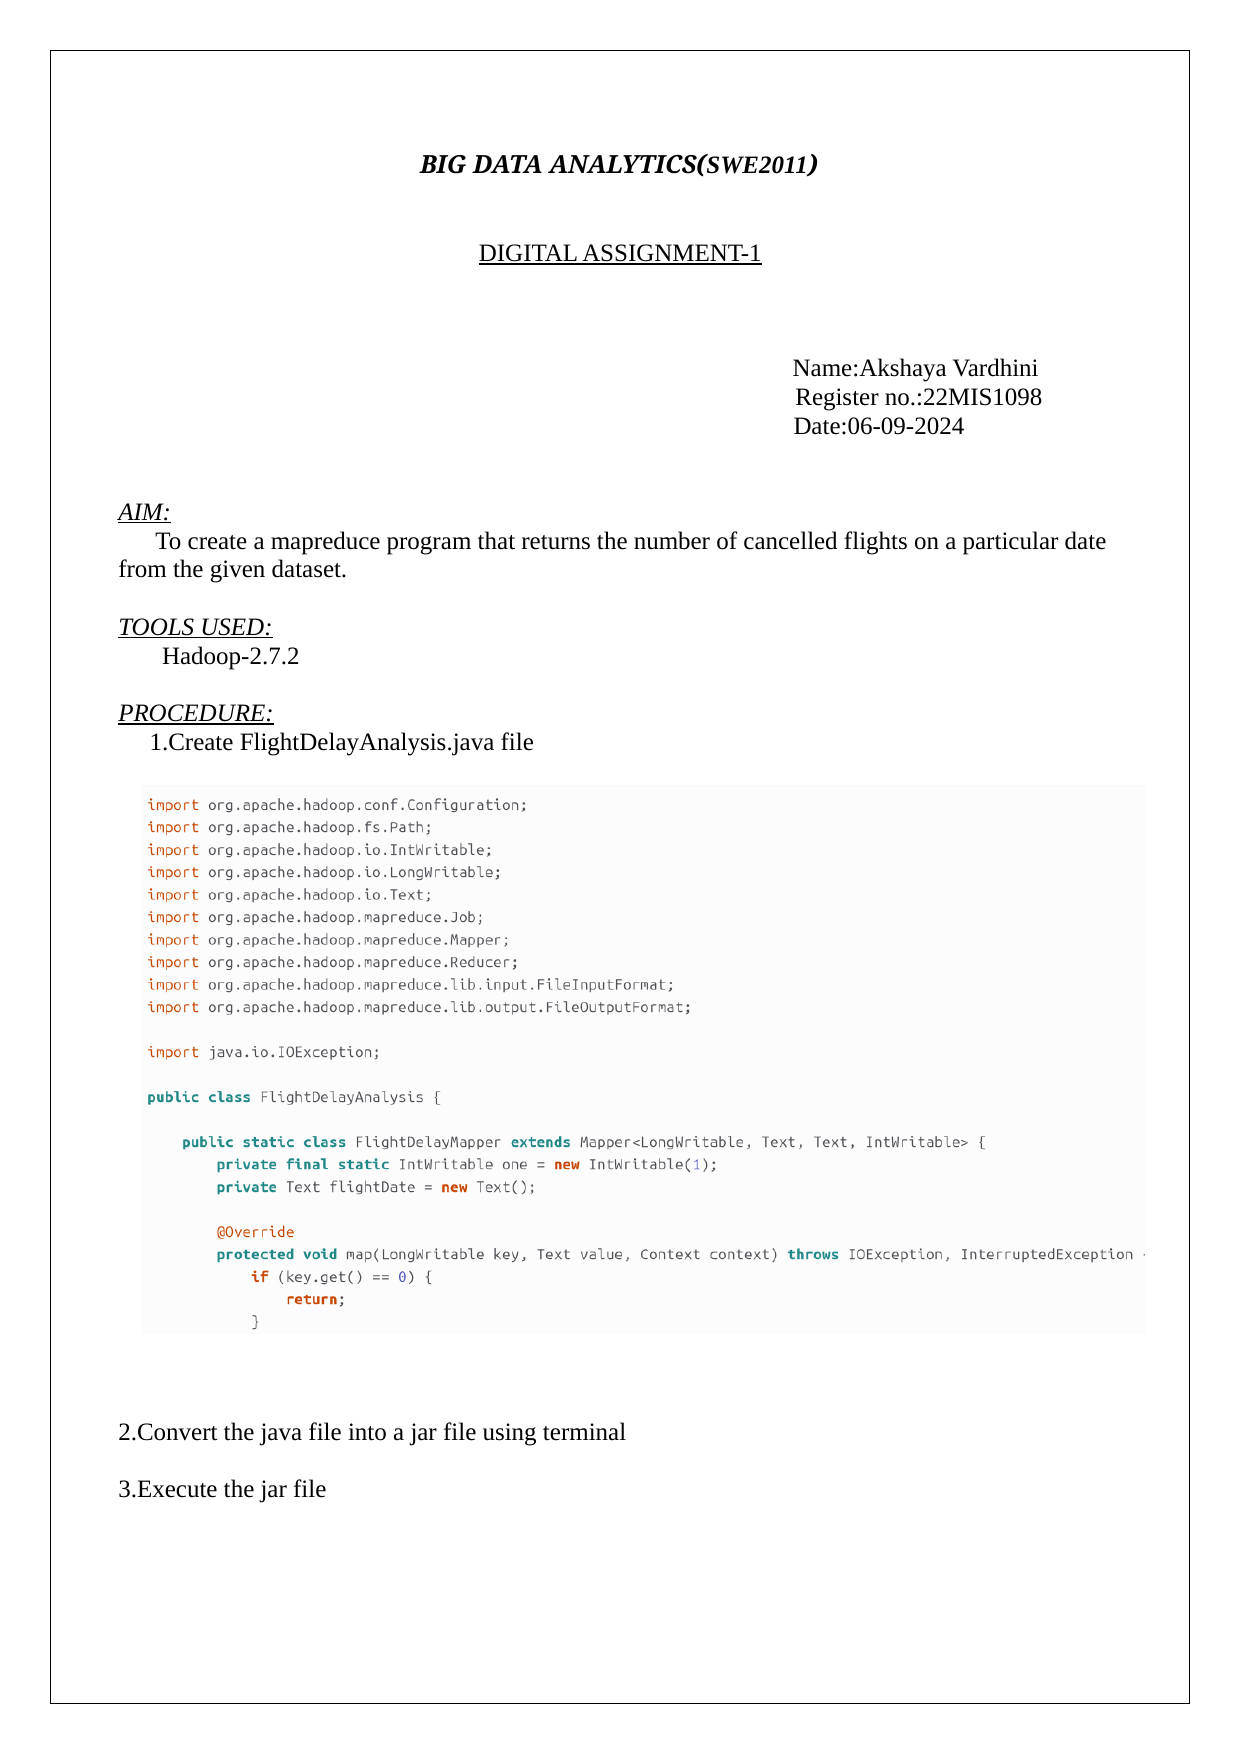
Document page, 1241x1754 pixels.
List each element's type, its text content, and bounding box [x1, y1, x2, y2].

text 3.Execute the jar file [118, 1474, 1122, 1503]
text Hadoop-2.7.2 [118, 641, 1122, 669]
text BIG DATA ANALYTICS(SWE2011) [118, 147, 1122, 181]
text Register no.:22MIS1098 [118, 382, 1122, 411]
text Name:Akshaya Vardhini [118, 353, 1122, 382]
picture [141, 785, 1145, 1334]
text AIM: [118, 497, 1122, 526]
text PROCEDURE: [118, 698, 1122, 727]
text 2.Convert the java file into a jar file using terminal [118, 1417, 1122, 1446]
text 1.Create FlightDelayAnalysis.java file [118, 727, 1122, 756]
text TOOLS USED: [118, 612, 1122, 641]
text Date:06-09-2024 [118, 411, 1122, 439]
text To create a mapreduce program that returns the number of cancelled flights on a particular date from the given dataset. [118, 526, 1122, 583]
text DIGITAL ASSIGNMENT-1 [118, 238, 1122, 267]
